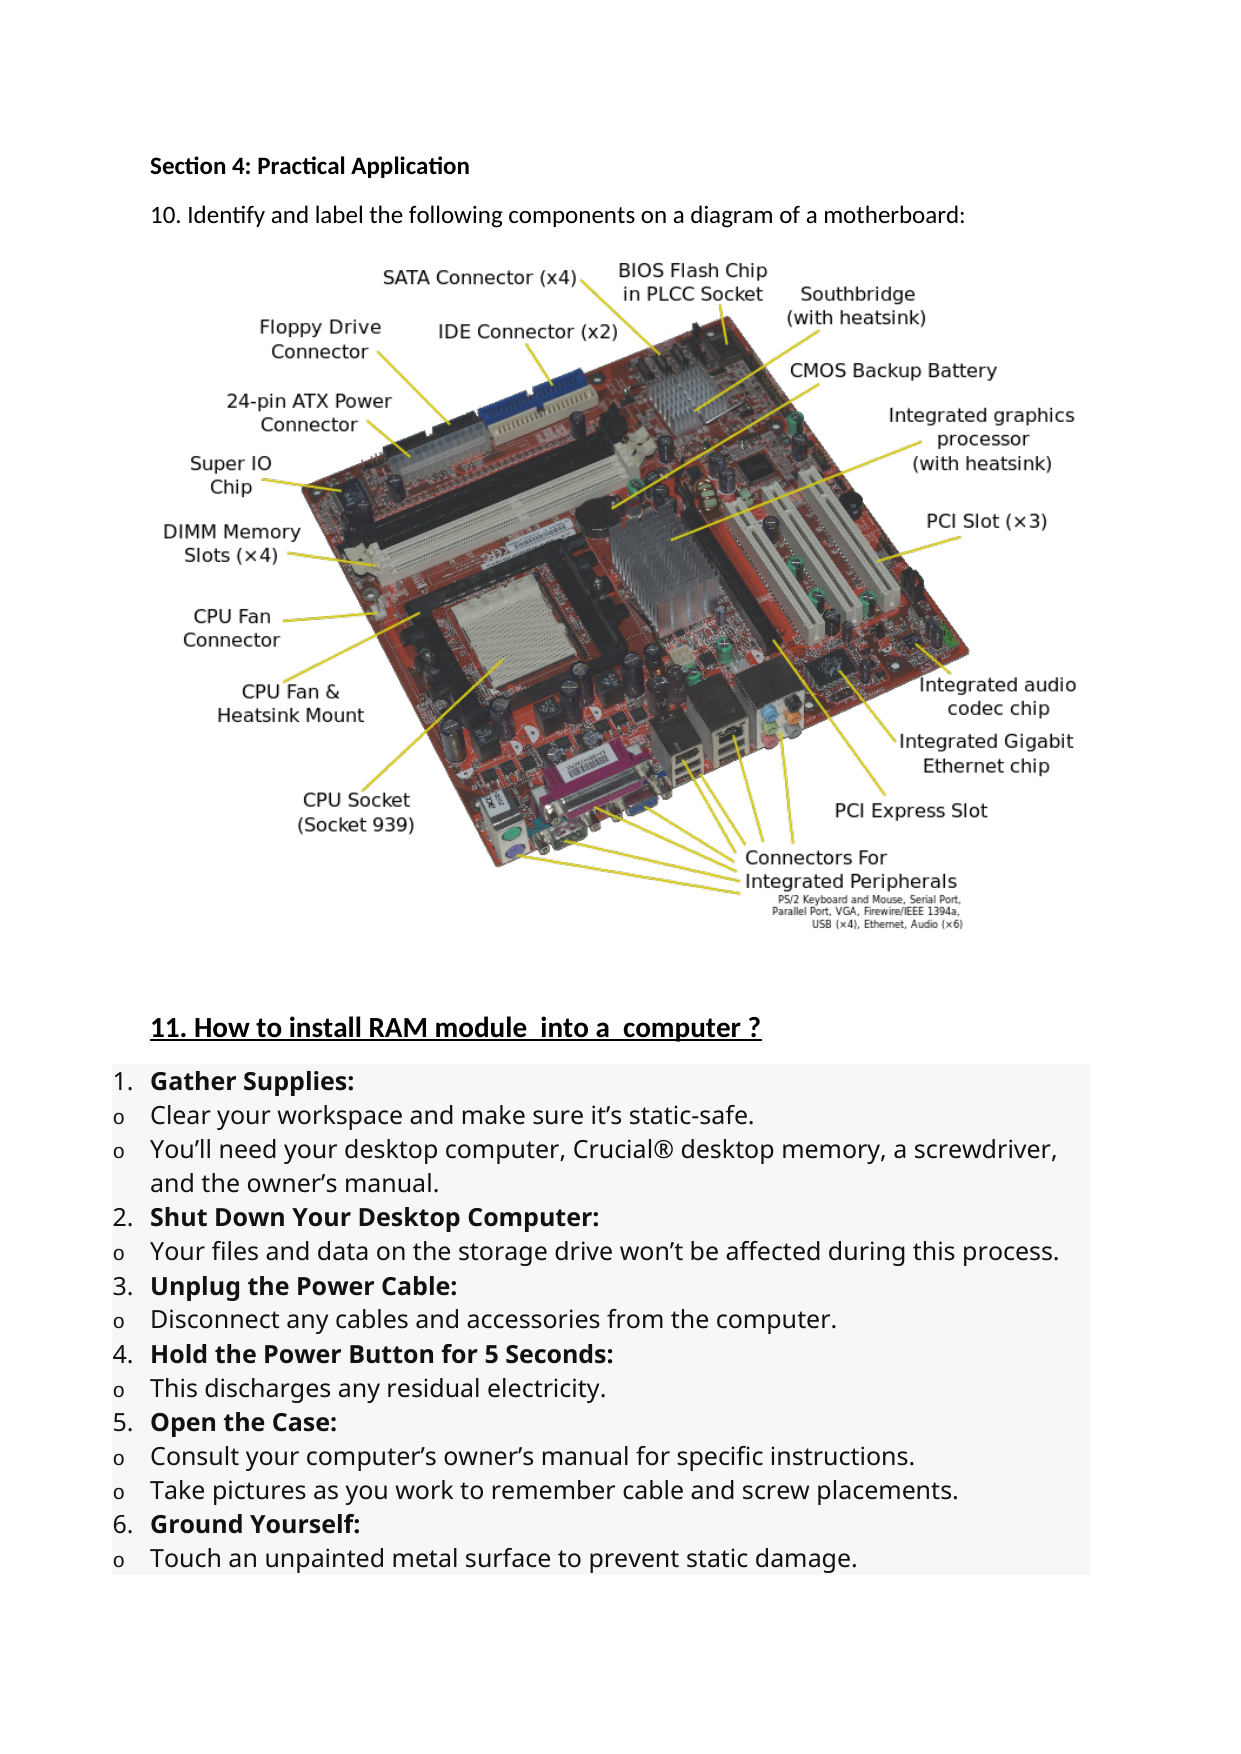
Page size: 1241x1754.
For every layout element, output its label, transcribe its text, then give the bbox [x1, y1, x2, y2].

list Shut Down Your Desktop Computer: [112, 1200, 1090, 1234]
list You’ll need your desktop computer, Crucial® desktop memory, a screwdriver, and the owner’s manual. [112, 1132, 1090, 1200]
list Open the Case: [112, 1404, 1090, 1438]
list This discharges any residual electricity. [112, 1370, 1090, 1404]
text 11. How to install RAM module into a computer ? [150, 1009, 1090, 1044]
list Gather Supplies: [112, 1064, 1090, 1098]
list Clear your workspace and make sure it’s static-safe. [112, 1098, 1090, 1132]
text Section 4: Practical Application [150, 150, 1090, 181]
picture [150, 249, 1091, 941]
list Unplug the Power Cable: [112, 1268, 1090, 1302]
text 10. Identify and label the following components on a diagram of a motherboard: [150, 199, 1090, 230]
list Take pictures as you work to remember cable and screw placements. [112, 1472, 1090, 1507]
list Consult your computer’s owner’s manual for specific instructions. [112, 1438, 1090, 1472]
list Disconnect any cables and accessories from the computer. [112, 1302, 1090, 1336]
list Touch an unpainted metal surface to prevent static damage. [112, 1541, 1090, 1575]
list Ground Yourself: [112, 1507, 1090, 1541]
list Your files and data on the storage drive won’t be affected during this process. [112, 1234, 1090, 1268]
list Hold the Power Button for 5 Seconds: [112, 1336, 1090, 1370]
